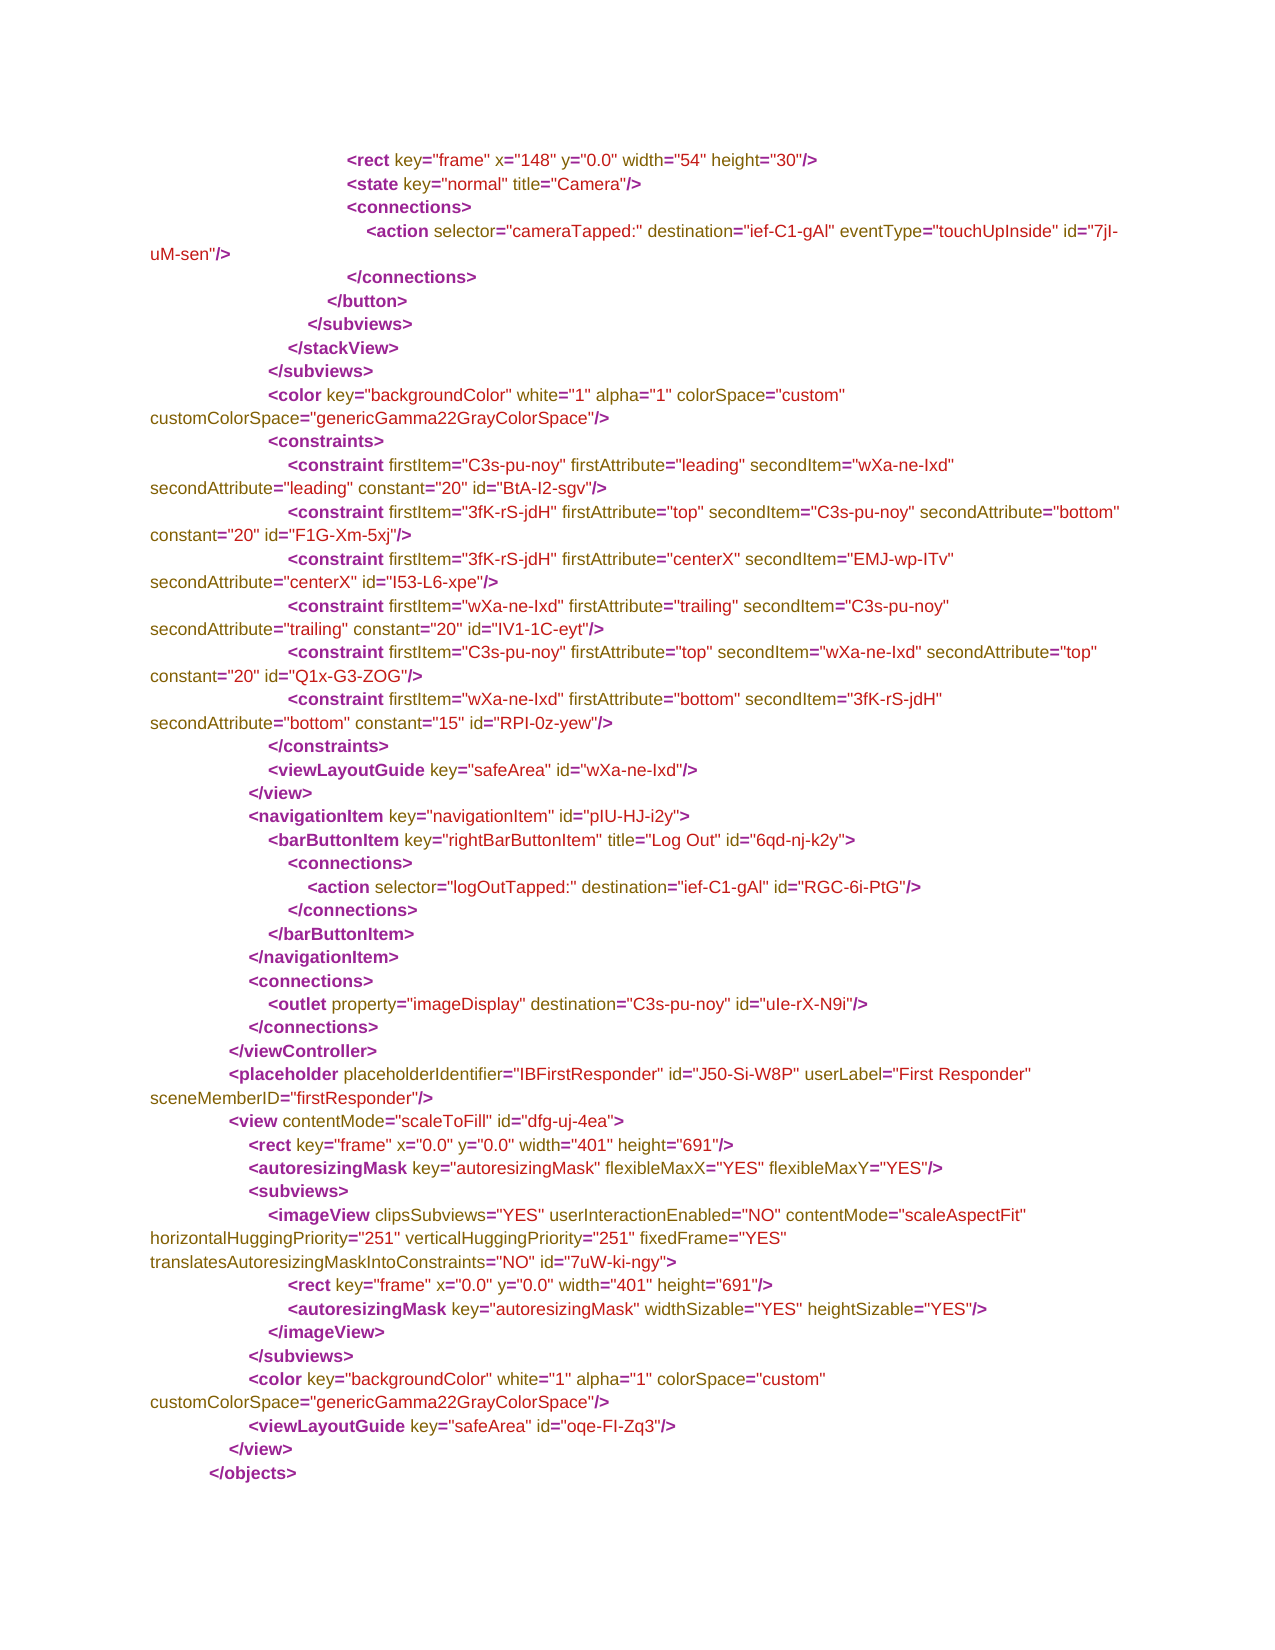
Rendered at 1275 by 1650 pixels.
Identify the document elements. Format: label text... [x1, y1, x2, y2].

text </view> [150, 783, 1125, 803]
text </stackView> [150, 337, 1125, 358]
text <constraint firstItem="C3s-pu-noy" firstAttribute="top" secondItem="wXa-ne-Ixd" secondAttribute="top" constant="20" id="Q1x-G3-ZOG"/> [150, 642, 1125, 686]
text <connections> [150, 970, 1125, 991]
text </button> [150, 291, 1125, 311]
text </view> [150, 1439, 1125, 1459]
text <constraint firstItem="3fK-rS-jdH" firstAttribute="centerX" secondItem="EMJ-wp-ITv" secondAttribute="centerX" id="I53-L6-xpe"/> [150, 548, 1125, 592]
text <rect key="frame" x="0.0" y="0.0" width="401" height="691"/> [150, 1134, 1125, 1155]
text </barButtonItem> [150, 923, 1125, 944]
text <color key="backgroundColor" white="1" alpha="1" colorSpace="custom" customColorSpace="genericGamma22GrayColorSpace"/> [150, 384, 1125, 428]
text </imageView> [150, 1322, 1125, 1342]
text <constraint firstItem="3fK-rS-jdH" firstAttribute="top" secondItem="C3s-pu-noy" secondAttribute="bottom" constant="20" id="F1G-Xm-5xj"/> [150, 502, 1125, 545]
text <state key="normal" title="Camera"/> [150, 173, 1125, 194]
text </subviews> [150, 361, 1125, 381]
text </constraints> [150, 736, 1125, 756]
text <connections> [150, 853, 1125, 873]
text <rect key="frame" x="148" y="0.0" width="54" height="30"/> [150, 150, 1125, 170]
text </connections> [150, 267, 1125, 288]
text <barButtonItem key="rightBarButtonItem" title="Log Out" id="6qd-nj-k2y"> [150, 830, 1125, 850]
text </objects> [150, 1462, 1125, 1483]
text <autoresizingMask key="autoresizingMask" widthSizable="YES" heightSizable="YES"/> [150, 1298, 1125, 1319]
text </connections> [150, 1017, 1125, 1038]
text </subviews> [150, 1345, 1125, 1366]
text <viewLayoutGuide key="safeArea" id="wXa-ne-Ixd"/> [150, 759, 1125, 780]
text <autoresizingMask key="autoresizingMask" flexibleMaxX="YES" flexibleMaxY="YES"/> [150, 1158, 1125, 1178]
text <constraint firstItem="wXa-ne-Ixd" firstAttribute="trailing" secondItem="C3s-pu-noy" secondAttribute="trailing" constant="20" id="IV1-1C-eyt"/> [150, 595, 1125, 639]
text <constraint firstItem="wXa-ne-Ixd" firstAttribute="bottom" secondItem="3fK-rS-jdH" secondAttribute="bottom" constant="15" id="RPI-0z-yew"/> [150, 689, 1125, 733]
text </navigationItem> [150, 947, 1125, 967]
text <viewLayoutGuide key="safeArea" id="oqe-FI-Zq3"/> [150, 1416, 1125, 1436]
text <navigationItem key="navigationItem" id="pIU-HJ-i2y"> [150, 806, 1125, 827]
text </viewController> [150, 1041, 1125, 1061]
text <imageView clipsSubviews="YES" userInteractionEnabled="NO" contentMode="scaleAspectFit" horizontalHuggingPriority="251" verticalHuggingPriority="251" fixedFrame="YES" translatesAutoresizingMaskIntoConstraints="NO" id="7uW-ki-ngy"> [150, 1205, 1125, 1272]
text <outlet property="imageDisplay" destination="C3s-pu-noy" id="uIe-rX-N9i"/> [150, 994, 1125, 1014]
text </subviews> [150, 314, 1125, 334]
text <view contentMode="scaleToFill" id="dfg-uj-4ea"> [150, 1111, 1125, 1131]
text <connections> [150, 197, 1125, 217]
text <placeholder placeholderIdentifier="IBFirstResponder" id="J50-Si-W8P" userLabel="First Responder" sceneMemberID="firstResponder"/> [150, 1064, 1125, 1108]
text <action selector="cameraTapped:" destination="ief-C1-gAl" eventType="touchUpInside" id="7jI-uM-sen"/> [150, 220, 1125, 264]
text <color key="backgroundColor" white="1" alpha="1" colorSpace="custom" customColorSpace="genericGamma22GrayColorSpace"/> [150, 1369, 1125, 1413]
text <constraints> [150, 431, 1125, 452]
text <rect key="frame" x="0.0" y="0.0" width="401" height="691"/> [150, 1275, 1125, 1295]
text <action selector="logOutTapped:" destination="ief-C1-gAl" id="RGC-6i-PtG"/> [150, 877, 1125, 897]
text </connections> [150, 900, 1125, 920]
text <constraint firstItem="C3s-pu-noy" firstAttribute="leading" secondItem="wXa-ne-Ixd" secondAttribute="leading" constant="20" id="BtA-I2-sgv"/> [150, 455, 1125, 498]
text <subviews> [150, 1181, 1125, 1202]
